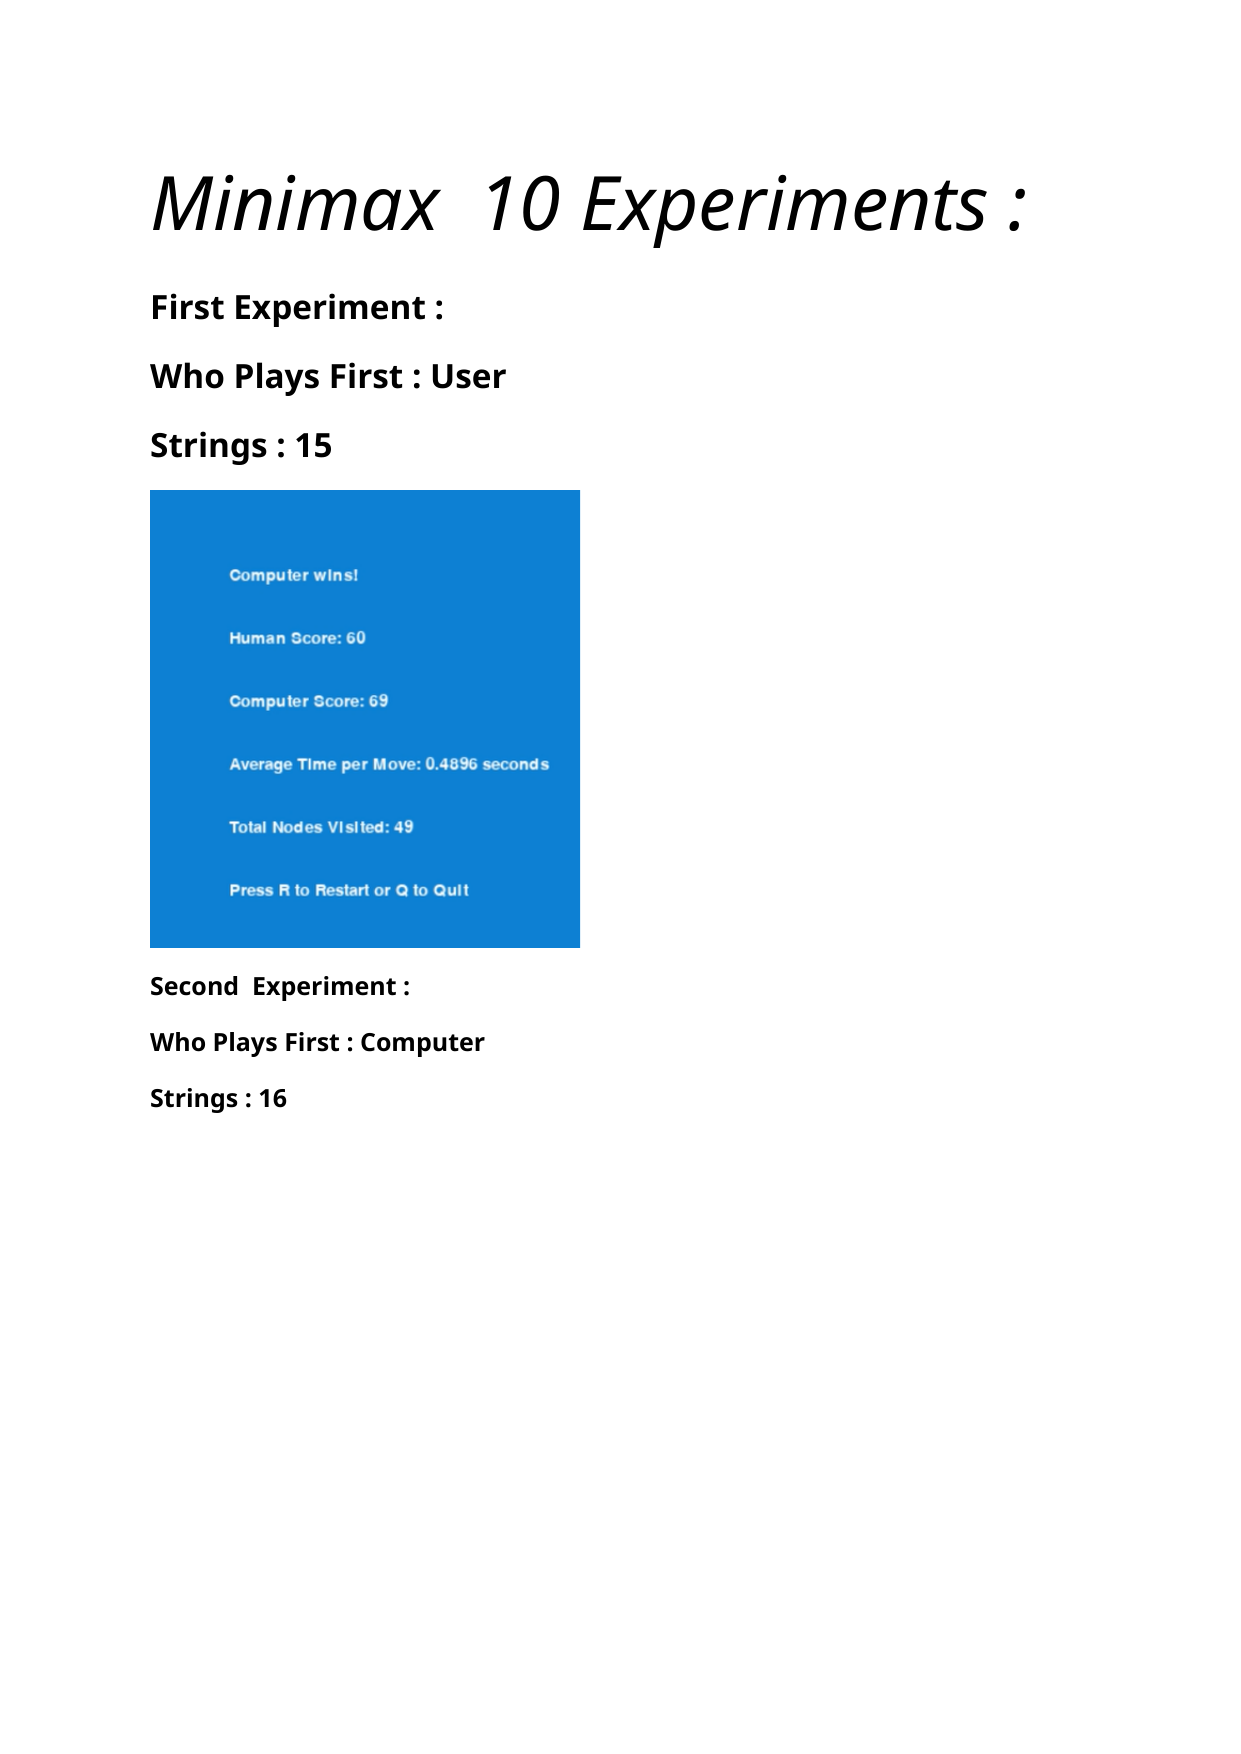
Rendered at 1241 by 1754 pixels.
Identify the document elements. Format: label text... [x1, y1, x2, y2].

text Minimax 10 Experiments : [150, 150, 1090, 252]
picture [150, 490, 580, 948]
text Strings : 15 [150, 422, 1090, 467]
text First Experiment : [150, 284, 1090, 329]
text Strings : 16 [150, 1081, 1090, 1115]
text Who Plays First : User [150, 353, 1090, 398]
text Second Experiment : [150, 969, 1090, 1003]
text Who Plays First : Computer [150, 1025, 1090, 1059]
